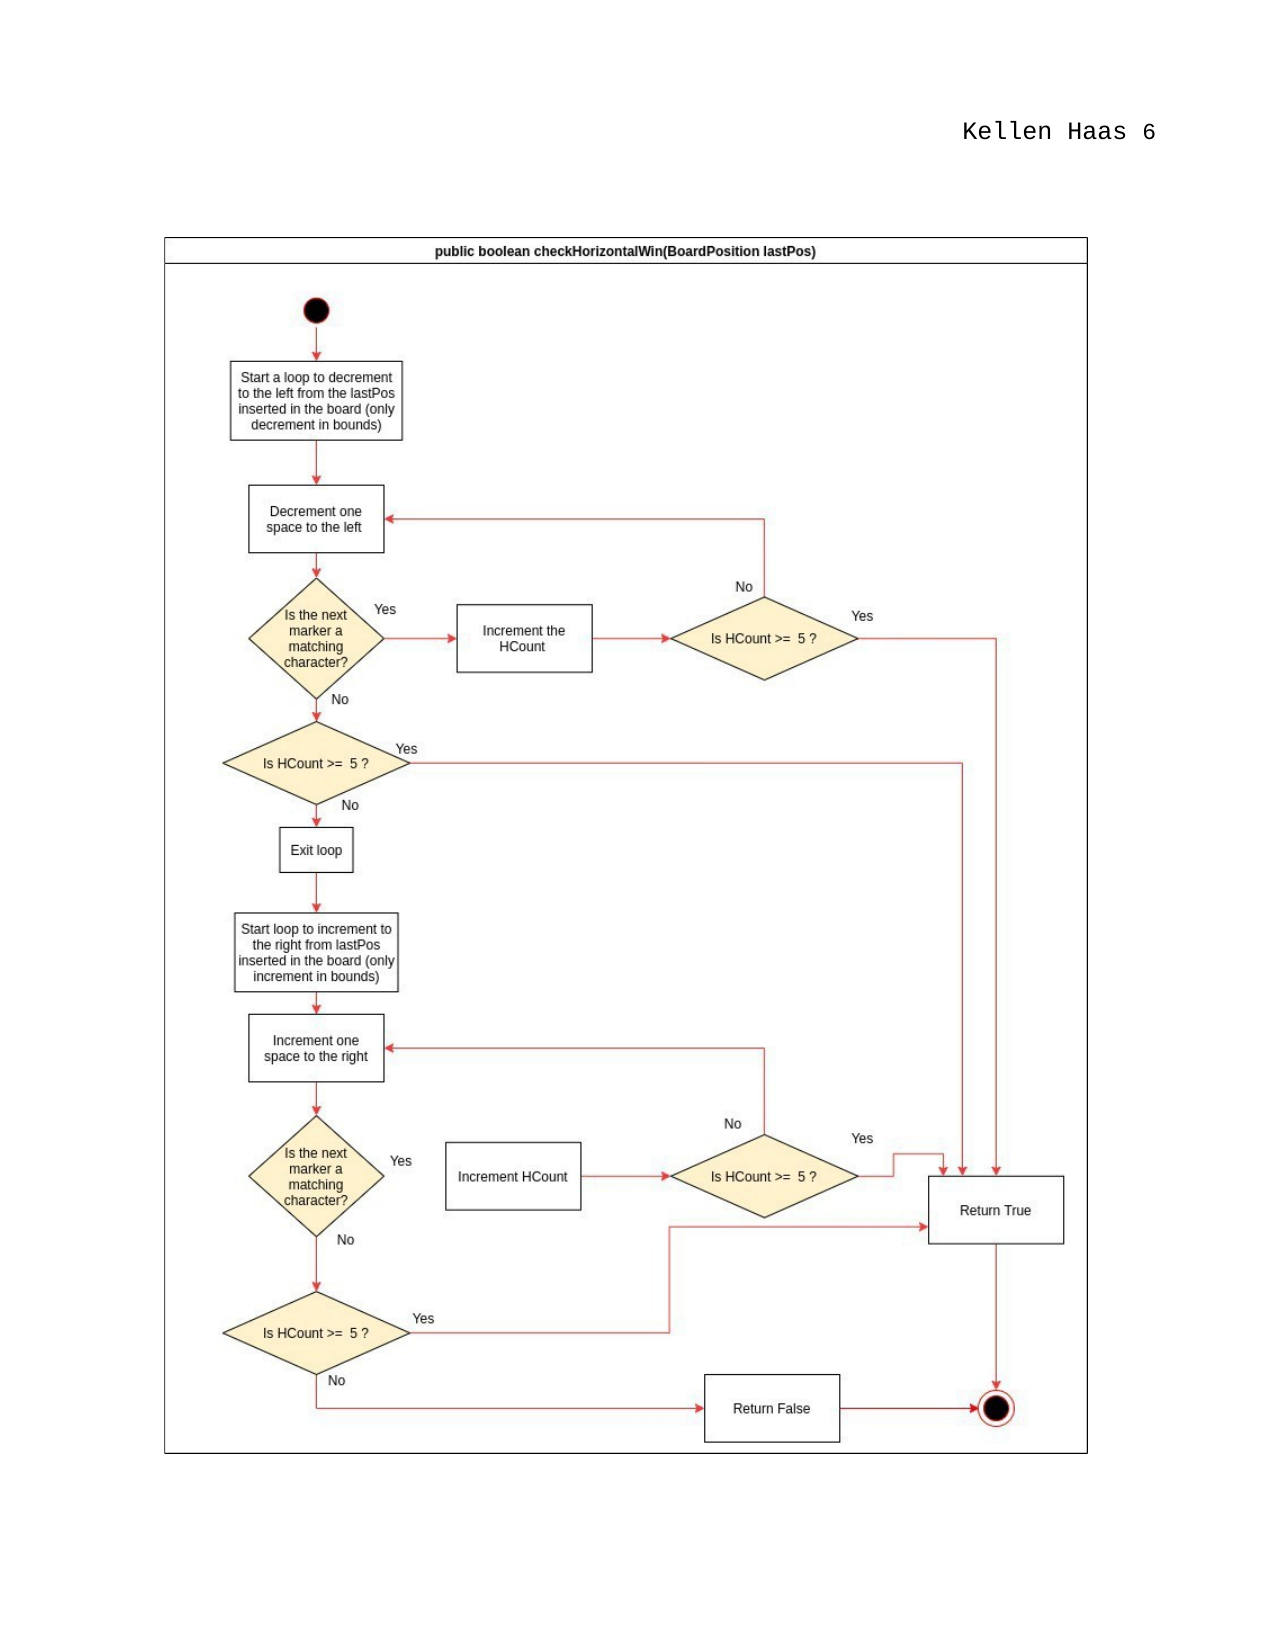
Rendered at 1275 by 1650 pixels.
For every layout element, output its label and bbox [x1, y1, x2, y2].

picture [164, 237, 1088, 1454]
